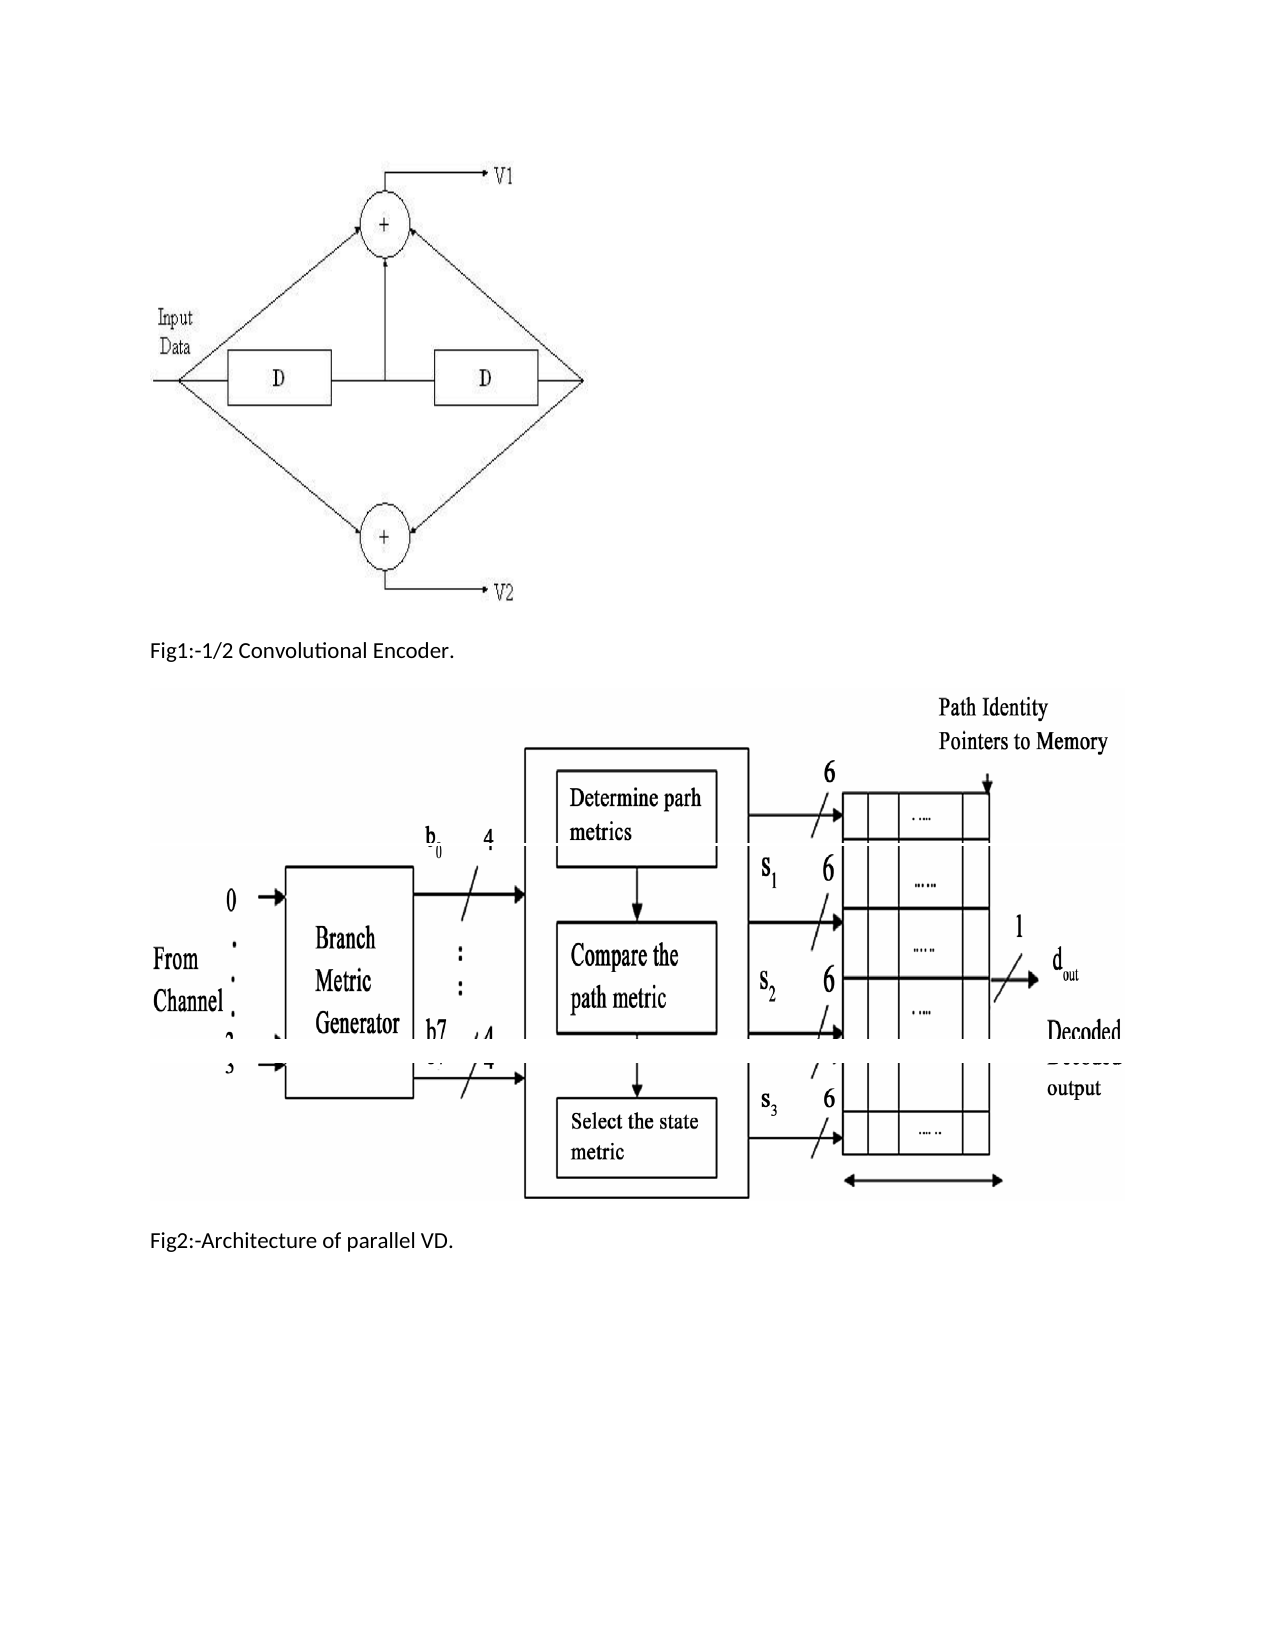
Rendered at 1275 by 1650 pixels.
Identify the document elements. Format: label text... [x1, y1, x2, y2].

text Fig1:-1/2 Convolutional Encoder. [150, 636, 1125, 664]
text Fig2:-Architecture of parallel VD. [150, 1226, 1125, 1254]
